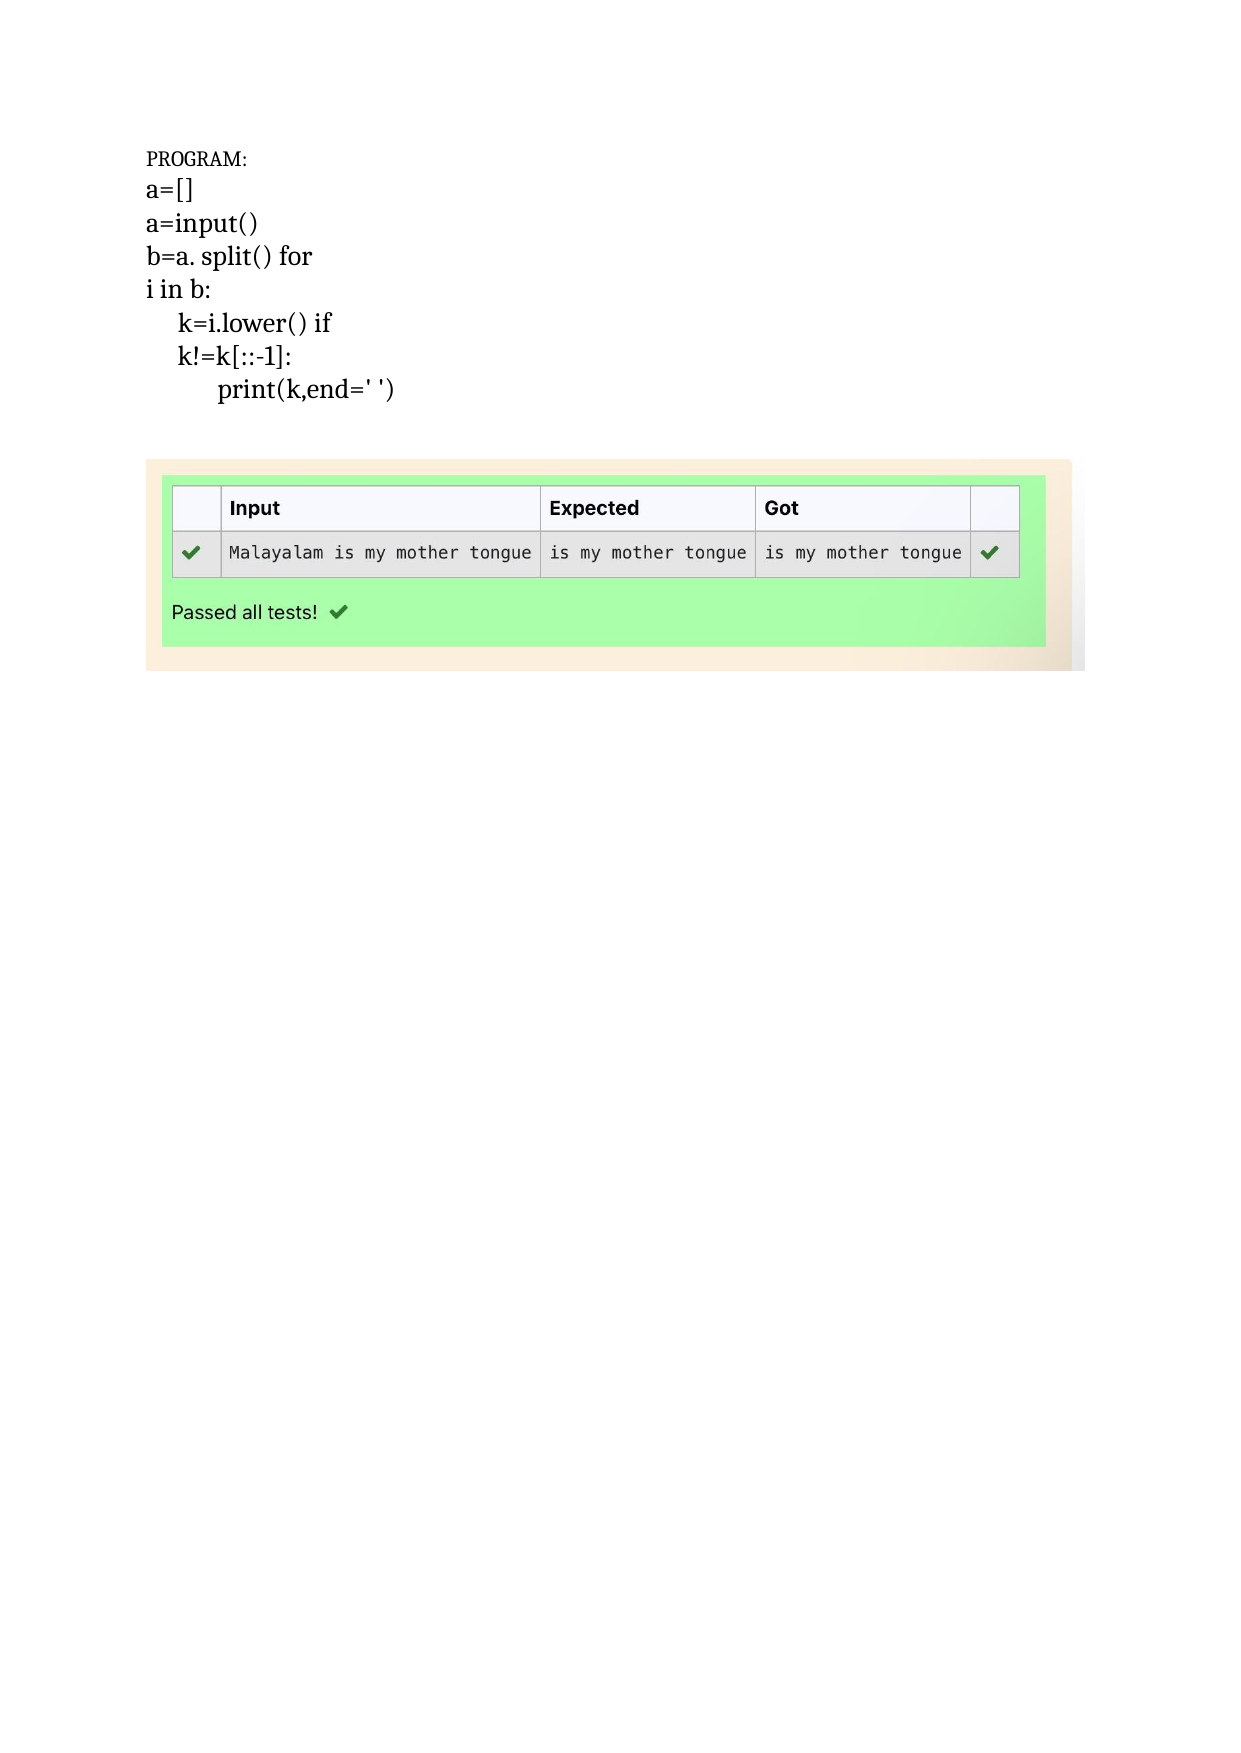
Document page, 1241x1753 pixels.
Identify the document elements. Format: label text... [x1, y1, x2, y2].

picture [145, 457, 1085, 671]
text a=input() b=a. split() for i in b: [146, 207, 313, 306]
text PROGRAM: [146, 147, 1178, 172]
text k=i.lower() if k!=k[::-1]: [177, 307, 333, 372]
text a=[] [146, 173, 1178, 206]
text print(k,end=' ') [217, 373, 1178, 405]
